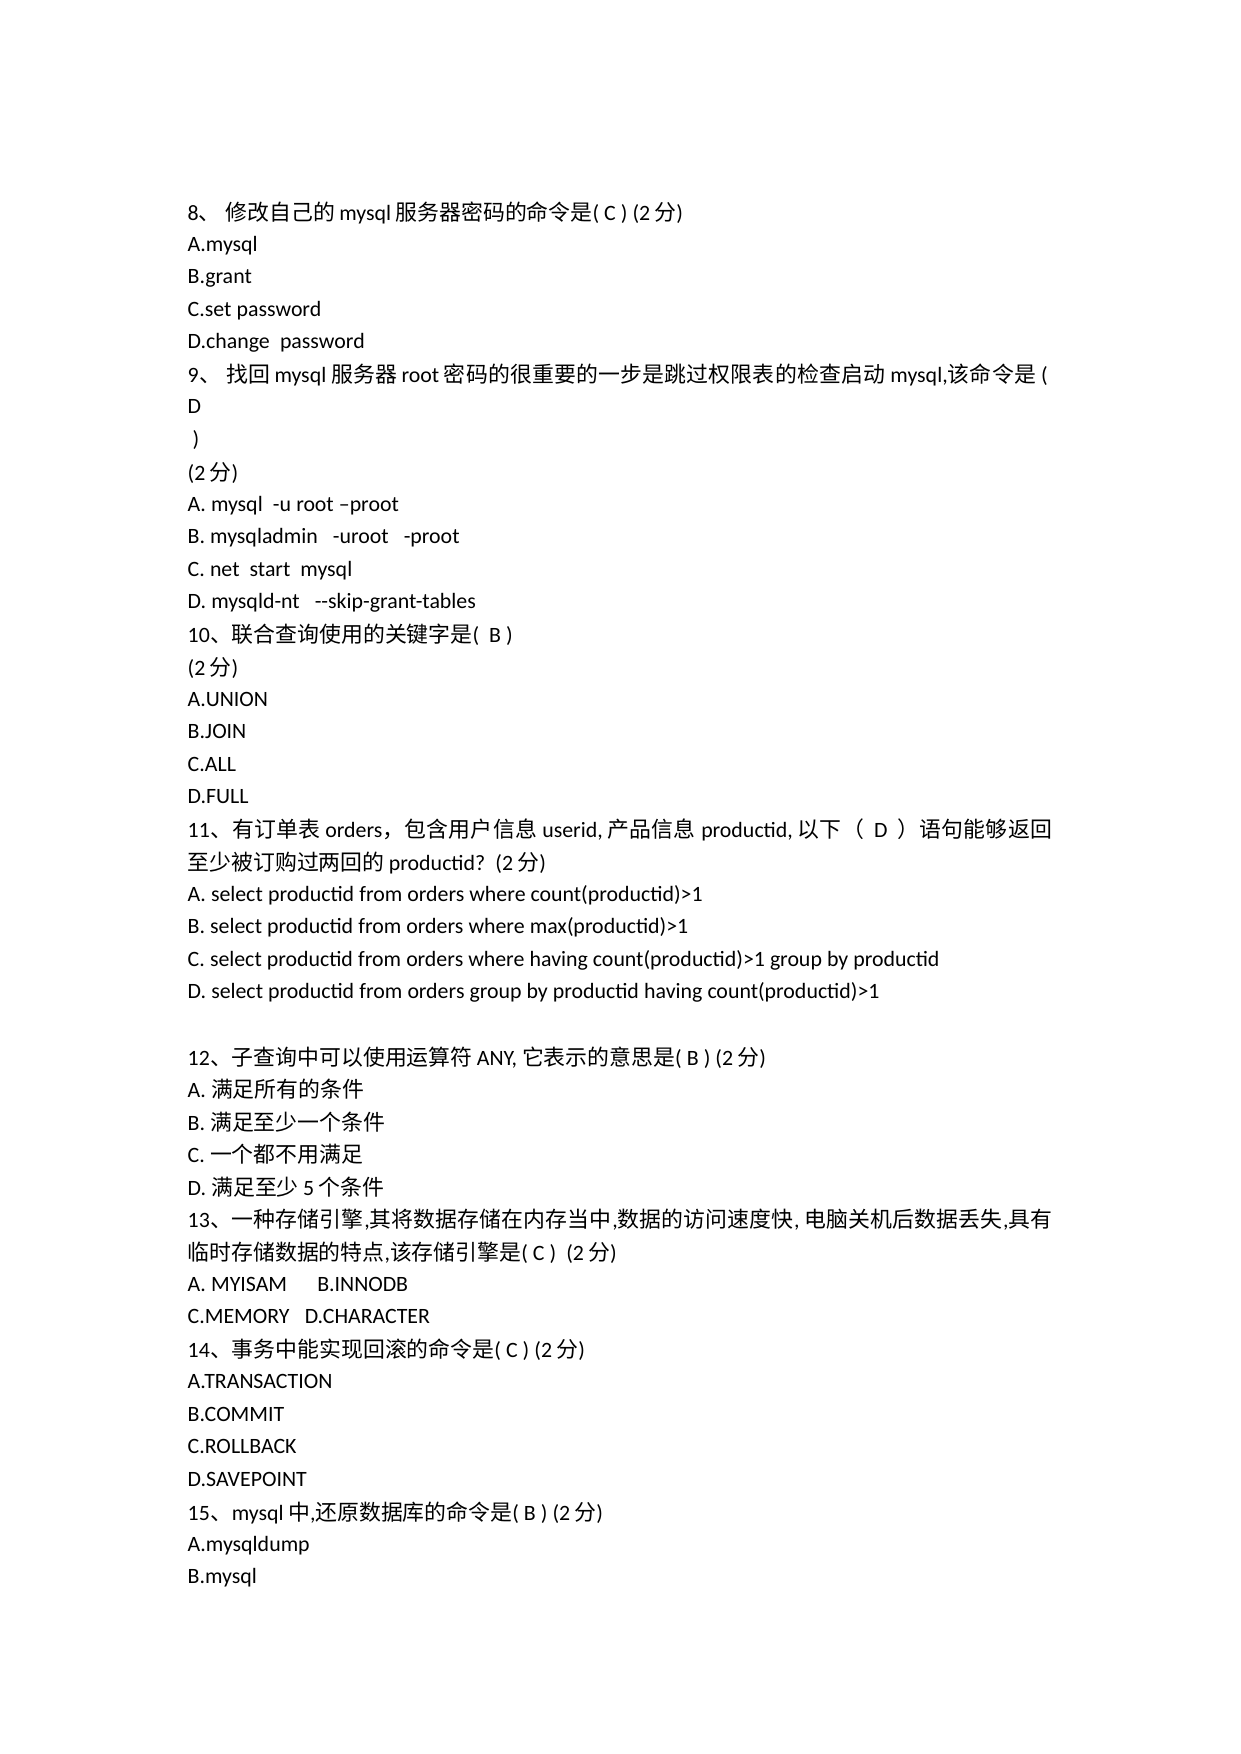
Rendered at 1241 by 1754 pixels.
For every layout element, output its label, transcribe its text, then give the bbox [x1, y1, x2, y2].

text A. MYISAM B.INNODB [187, 1267, 1053, 1299]
list D. mysqld-nt --skip-grant-tables [187, 584, 1053, 617]
list B. mysqladmin -uroot -proot [187, 519, 1053, 552]
text A. select productid from orders where count(productid)>1 [187, 877, 1053, 909]
text B.COMMIT [187, 1397, 1053, 1429]
list mysql -u root –proot [187, 487, 1053, 519]
text 12、子查询中可以使用运算符ANY, 它表示的意思是( B ) (2分) [187, 1039, 1053, 1072]
text D.change password [187, 324, 1053, 357]
text A.UNION [187, 682, 1053, 714]
text 8、 修改自己的mysql服务器密码的命令是( C ) (2分) [187, 194, 1053, 227]
list C. net start mysql [187, 552, 1053, 584]
list 10、联合查询使用的关键字是( B ) [187, 617, 1053, 649]
text 14、事务中能实现回滚的命令是( C ) (2分) [187, 1332, 1053, 1364]
text 13、一种存储引擎,其将数据存储在内存当中,数据的访问速度快, 电脑关机后数据丢失,具有临时存储数据的特点,该存储引擎是( C ) (2分) [187, 1202, 1053, 1267]
text (2分) [187, 454, 1053, 487]
text C.ROLLBACK [187, 1429, 1053, 1462]
text C. select productid from orders where having count(productid)>1 group by productid [187, 942, 1053, 974]
text (2分) [187, 649, 1053, 682]
text A. 满足所有的条件 [187, 1072, 1053, 1104]
text 9、 找回mysql服务器root密码的很重要的一步是跳过权限表的检查启动mysql,该命令是 ( D [187, 357, 1053, 422]
text C.set password [187, 292, 1053, 324]
text D.FULL [187, 779, 1053, 812]
text B.grant [187, 259, 1053, 292]
text B. 满足至少一个条件 [187, 1104, 1053, 1137]
text A.mysql [187, 227, 1053, 259]
text D. select productid from orders group by productid having count(productid)>1 [187, 974, 1053, 1007]
text A.mysqldump [187, 1527, 1053, 1559]
text A.TRANSACTION [187, 1364, 1053, 1397]
text C.ALL [187, 747, 1053, 779]
text D.SAVEPOINT [187, 1462, 1053, 1494]
text B.mysql [187, 1559, 1053, 1592]
text C. 一个都不用满足 [187, 1137, 1053, 1169]
text ) [187, 422, 1053, 454]
text C.MEMORY D.CHARACTER [187, 1299, 1053, 1332]
text 11、有订单表orders，包含用户信息userid, 产品信息 productid, 以下（ D ）语句能够返回至少被订购过两回的productid? (2分) [187, 812, 1053, 877]
text D. 满足至少5个条件 [187, 1169, 1053, 1202]
text B. select productid from orders where max(productid)>1 [187, 909, 1053, 942]
text 15、mysql中,还原数据库的命令是( B ) (2分) [187, 1494, 1053, 1527]
text B.JOIN [187, 714, 1053, 747]
